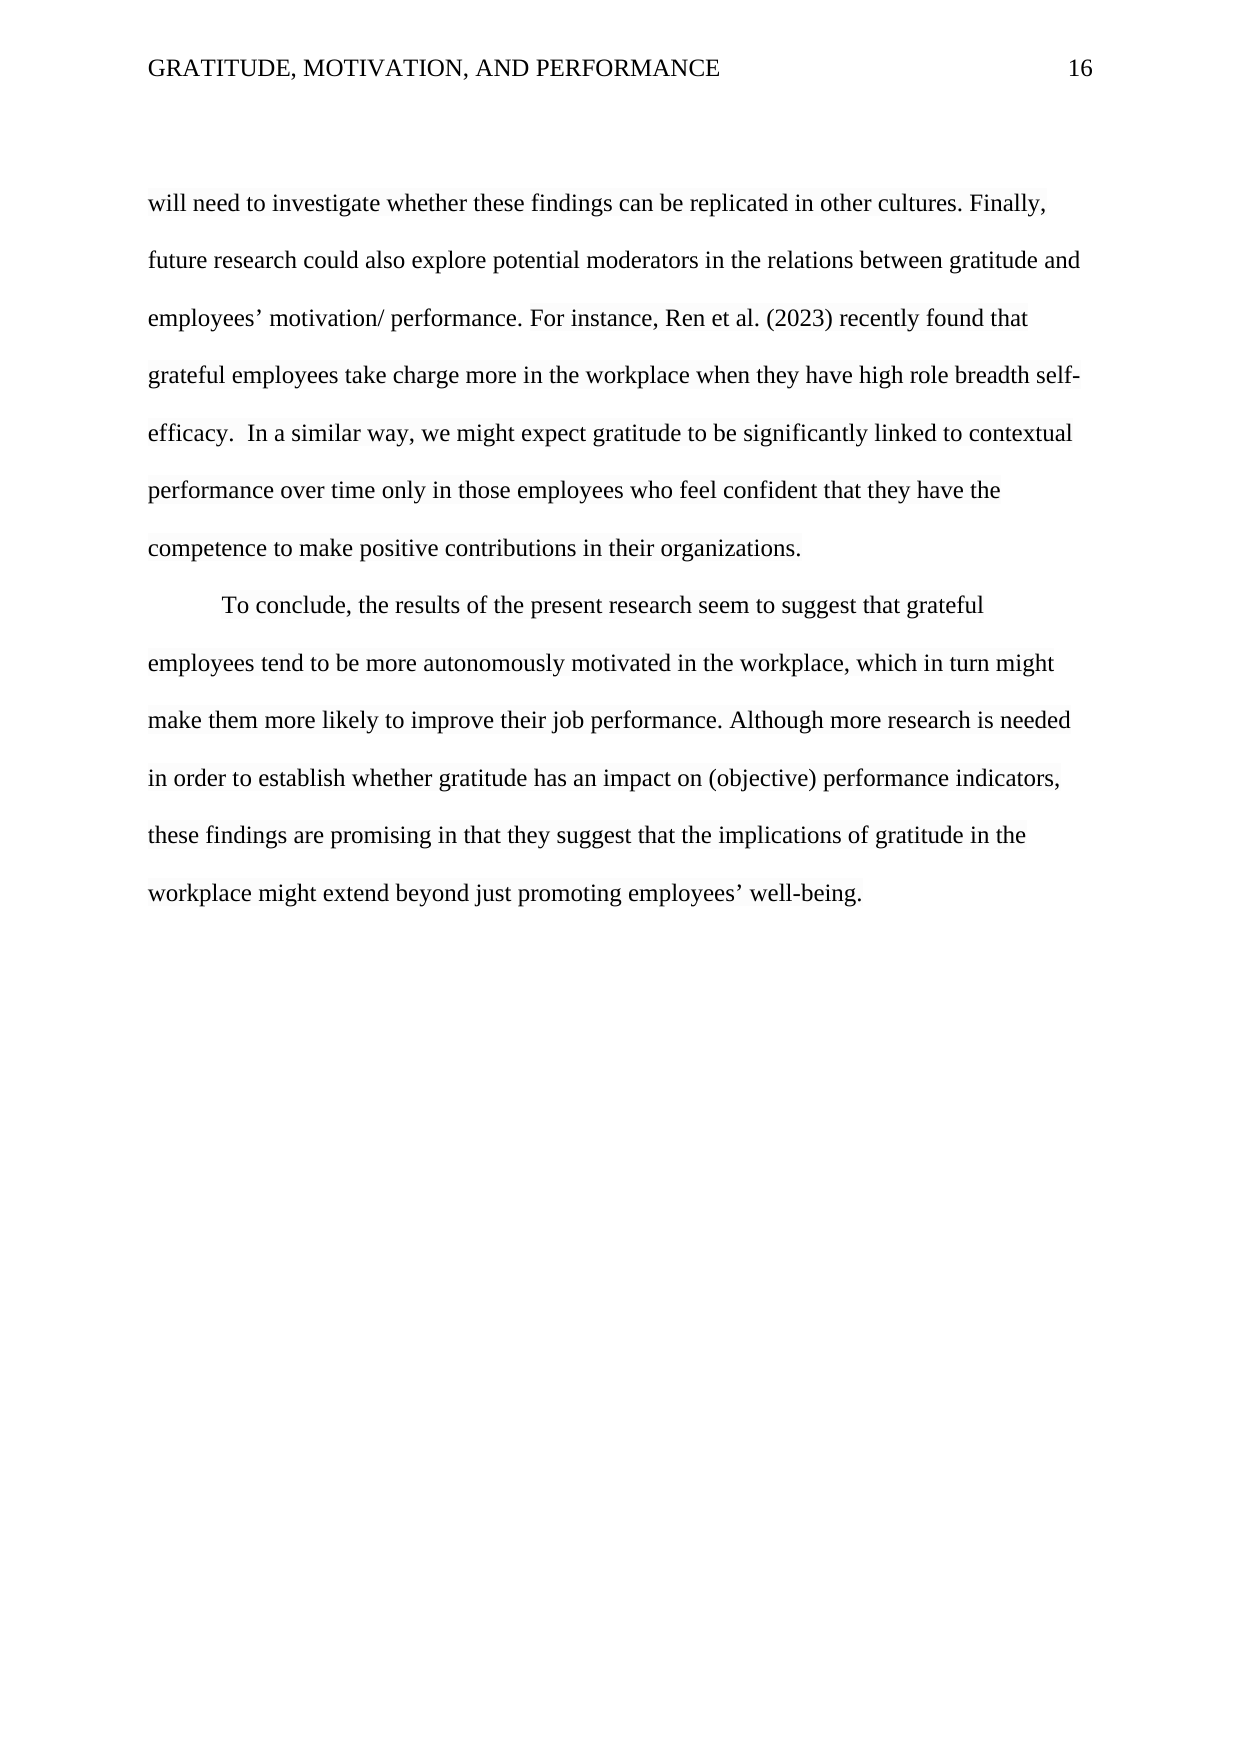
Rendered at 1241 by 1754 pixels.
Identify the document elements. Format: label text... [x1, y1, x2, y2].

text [148, 188, 1092, 561]
text To conclude, the results of the present research seem to suggest that grateful employees tend to be more autonomously motivated in the workplace, which in turn might make them more likely to improve their job performance. Although more research is needed in order to establish whether gratitude has an impact on (objective) performance indicators, these findings are promising in that they suggest that the implications of gratitude in the workplace might extend beyond just promoting employees’ well-being. [148, 590, 1092, 906]
